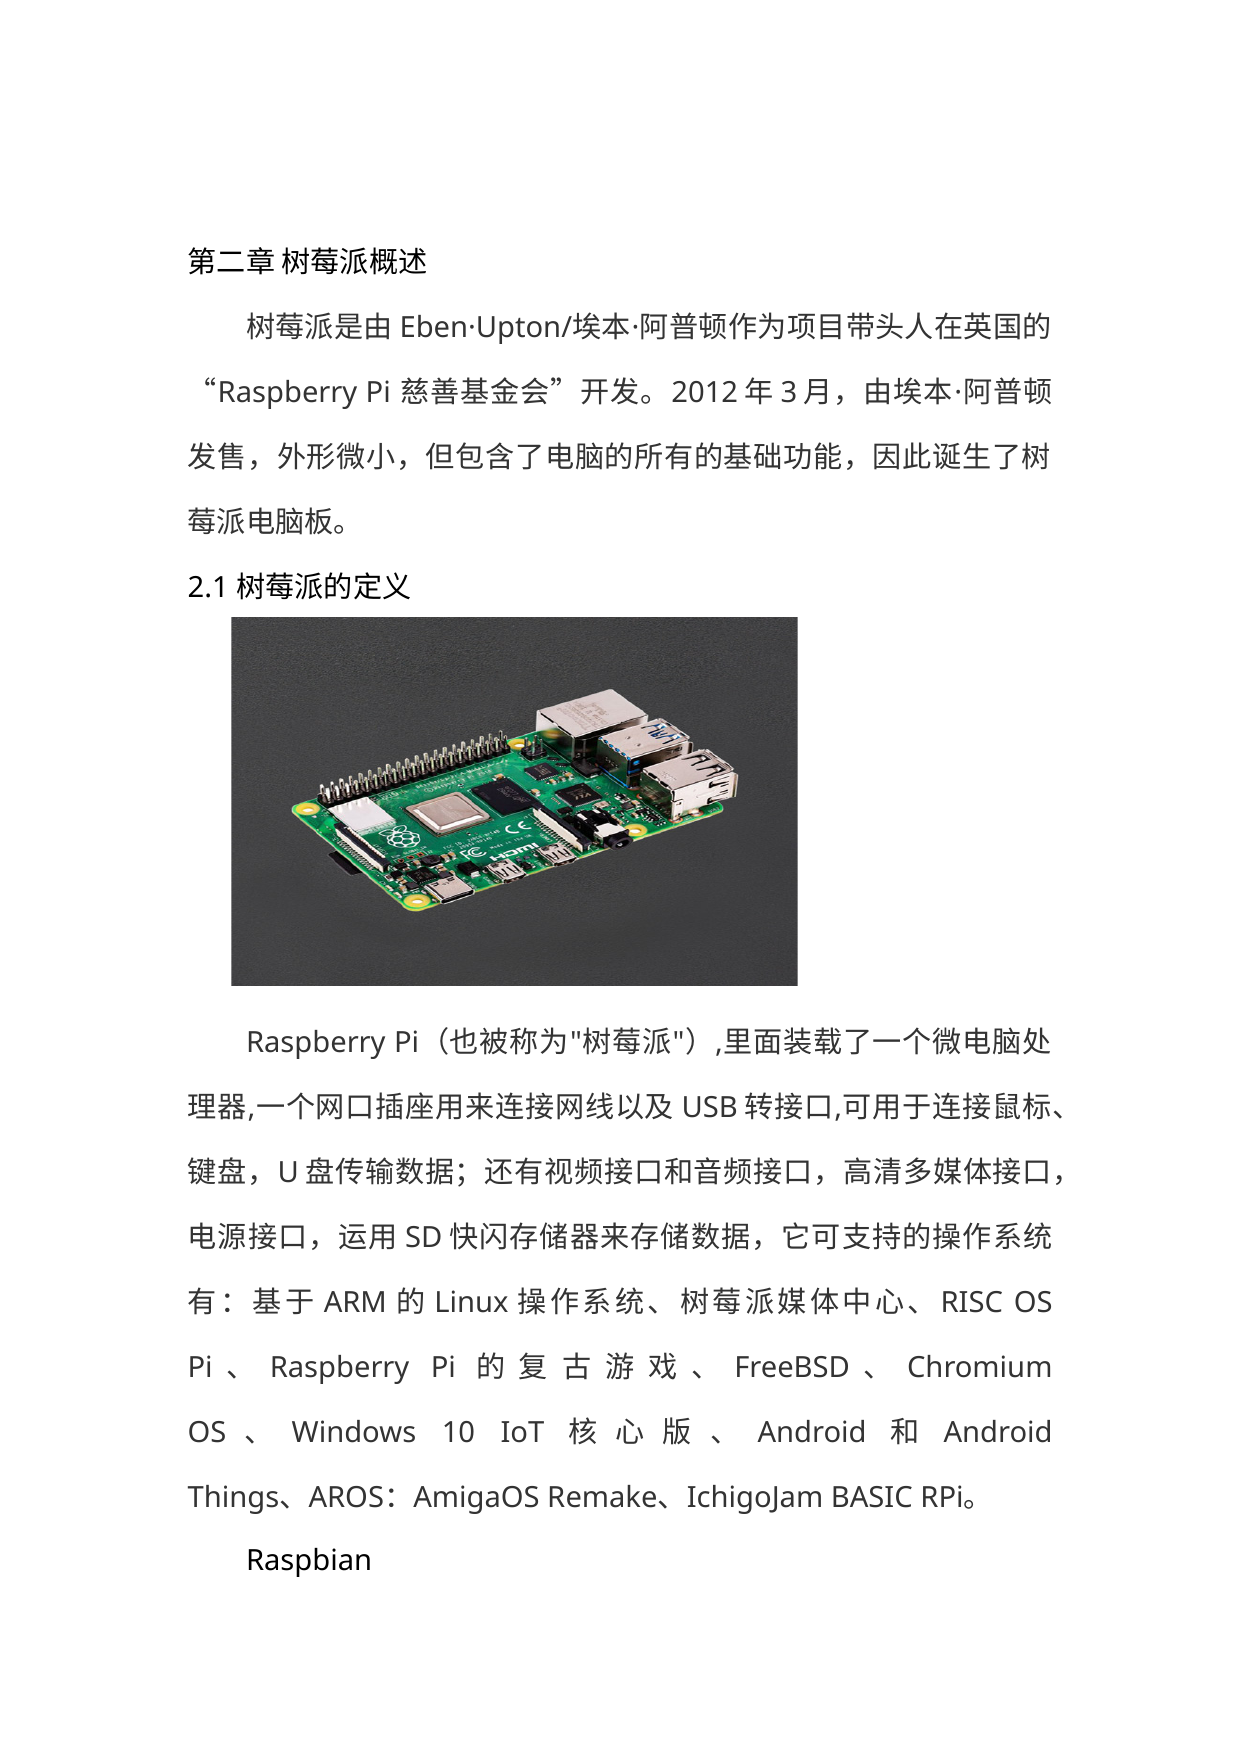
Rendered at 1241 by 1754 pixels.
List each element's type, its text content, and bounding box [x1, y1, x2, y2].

text 第二章 树莓派概述 [187, 227, 1053, 292]
text 2.1 树莓派的定义 [187, 552, 1053, 617]
text Raspberry Pi（也被称为"树莓派"）,里面装载了一个微电脑处理器,一个网口插座用来连接网线以及USB转接口,可用于连接鼠标、键盘，U盘传输数据；还有视频接口和音频接口，高清多媒体接口，电源接口，运用SD快闪存储器来存储数据，它可支持的操作系统有：基于ARM的Linux操作系统、树莓派媒体中心、RISC OS Pi、Raspberry Pi的复古游戏、FreeBSD、Chromium OS、Windows 10 IoT核心版、Android和Android Things、AROS：AmigaOS Remake、IchigoJam BASIC RPi。 [187, 1007, 1053, 1527]
picture [231, 617, 798, 986]
text Raspbian [187, 1527, 1053, 1592]
text 树莓派是由Eben·Upton/埃本·阿普顿作为项目带头人在英国的“Raspberry Pi 慈善基金会”开发。2012年3月，由埃本·阿普顿发售，外形微小，但包含了电脑的所有的基础功能，因此诞生了树莓派电脑板。 [187, 292, 1053, 552]
